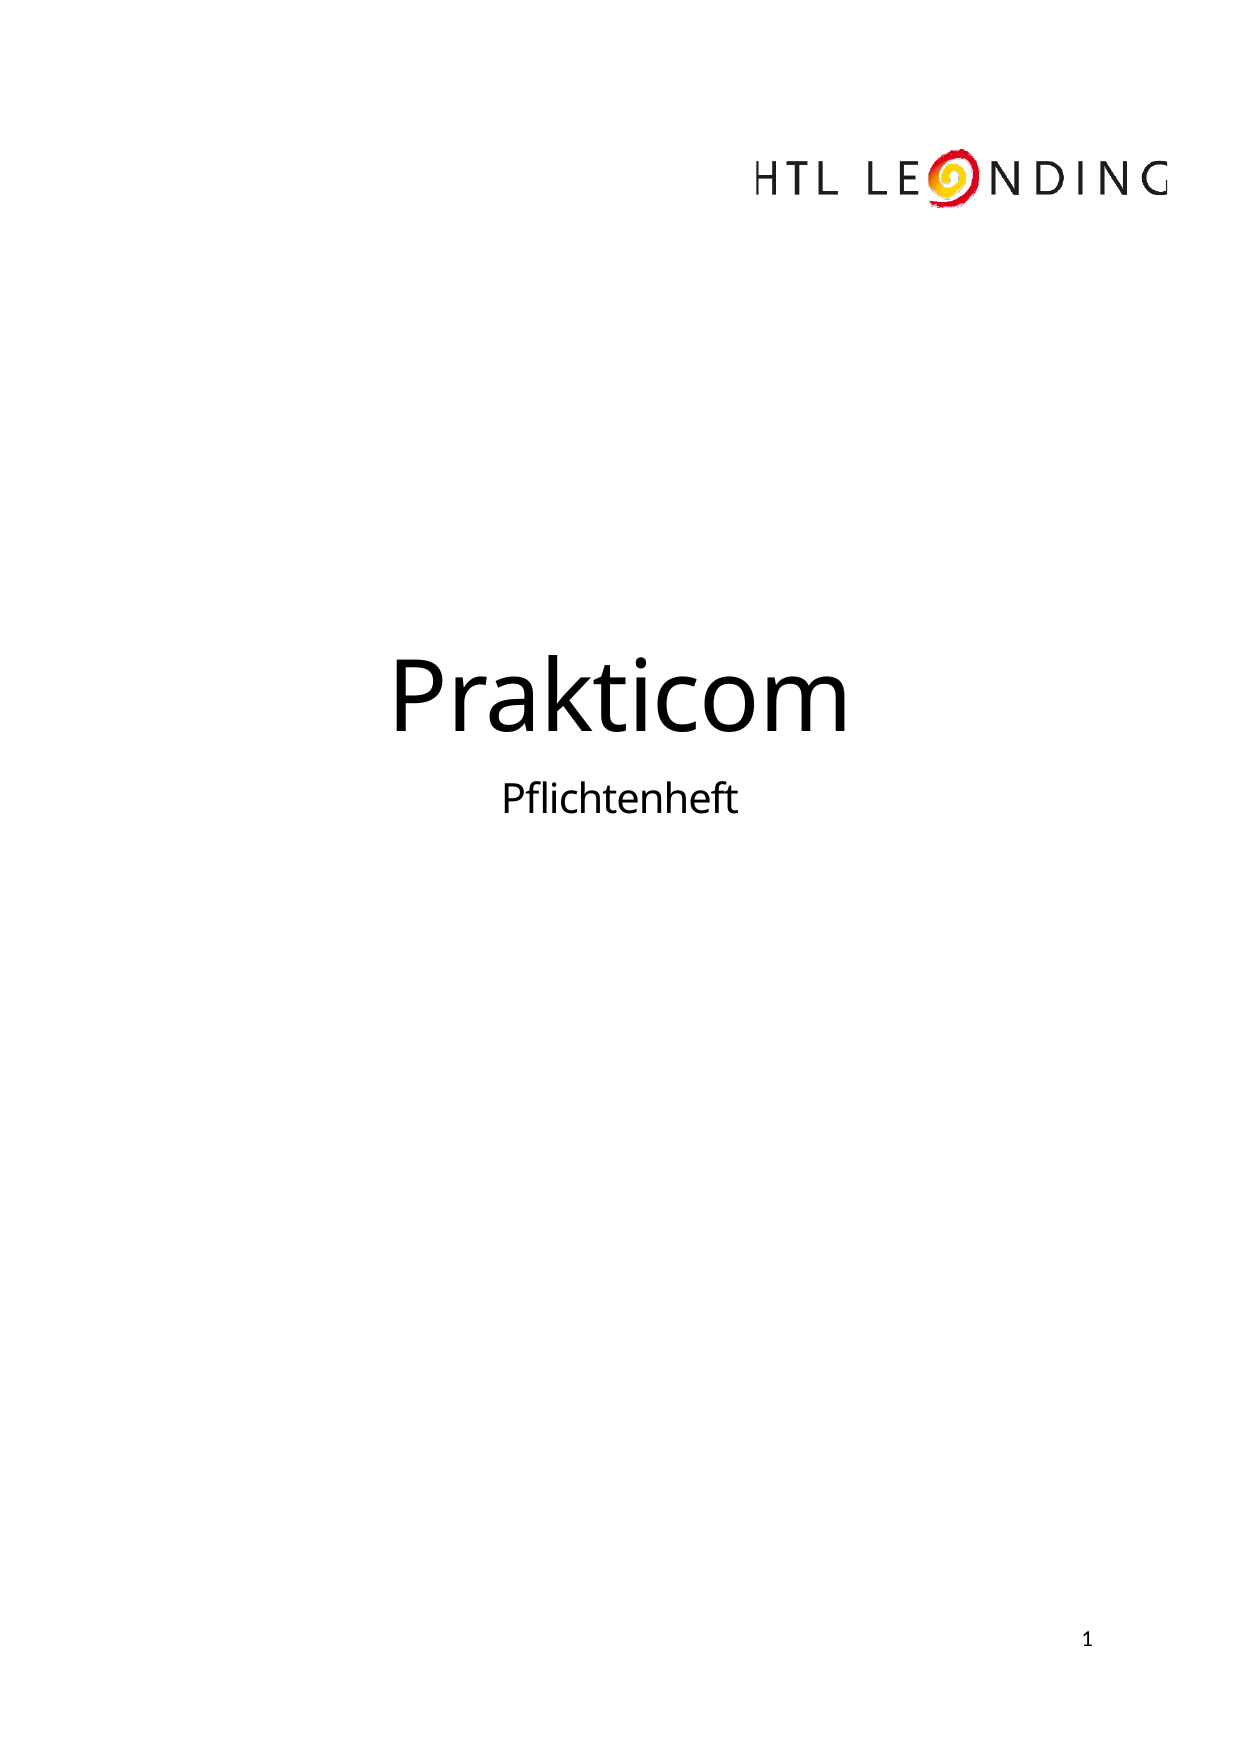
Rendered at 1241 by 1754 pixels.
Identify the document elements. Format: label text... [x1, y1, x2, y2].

picture [754, 148, 1167, 208]
title Prakticom Pflichtenheft [148, 624, 1093, 826]
